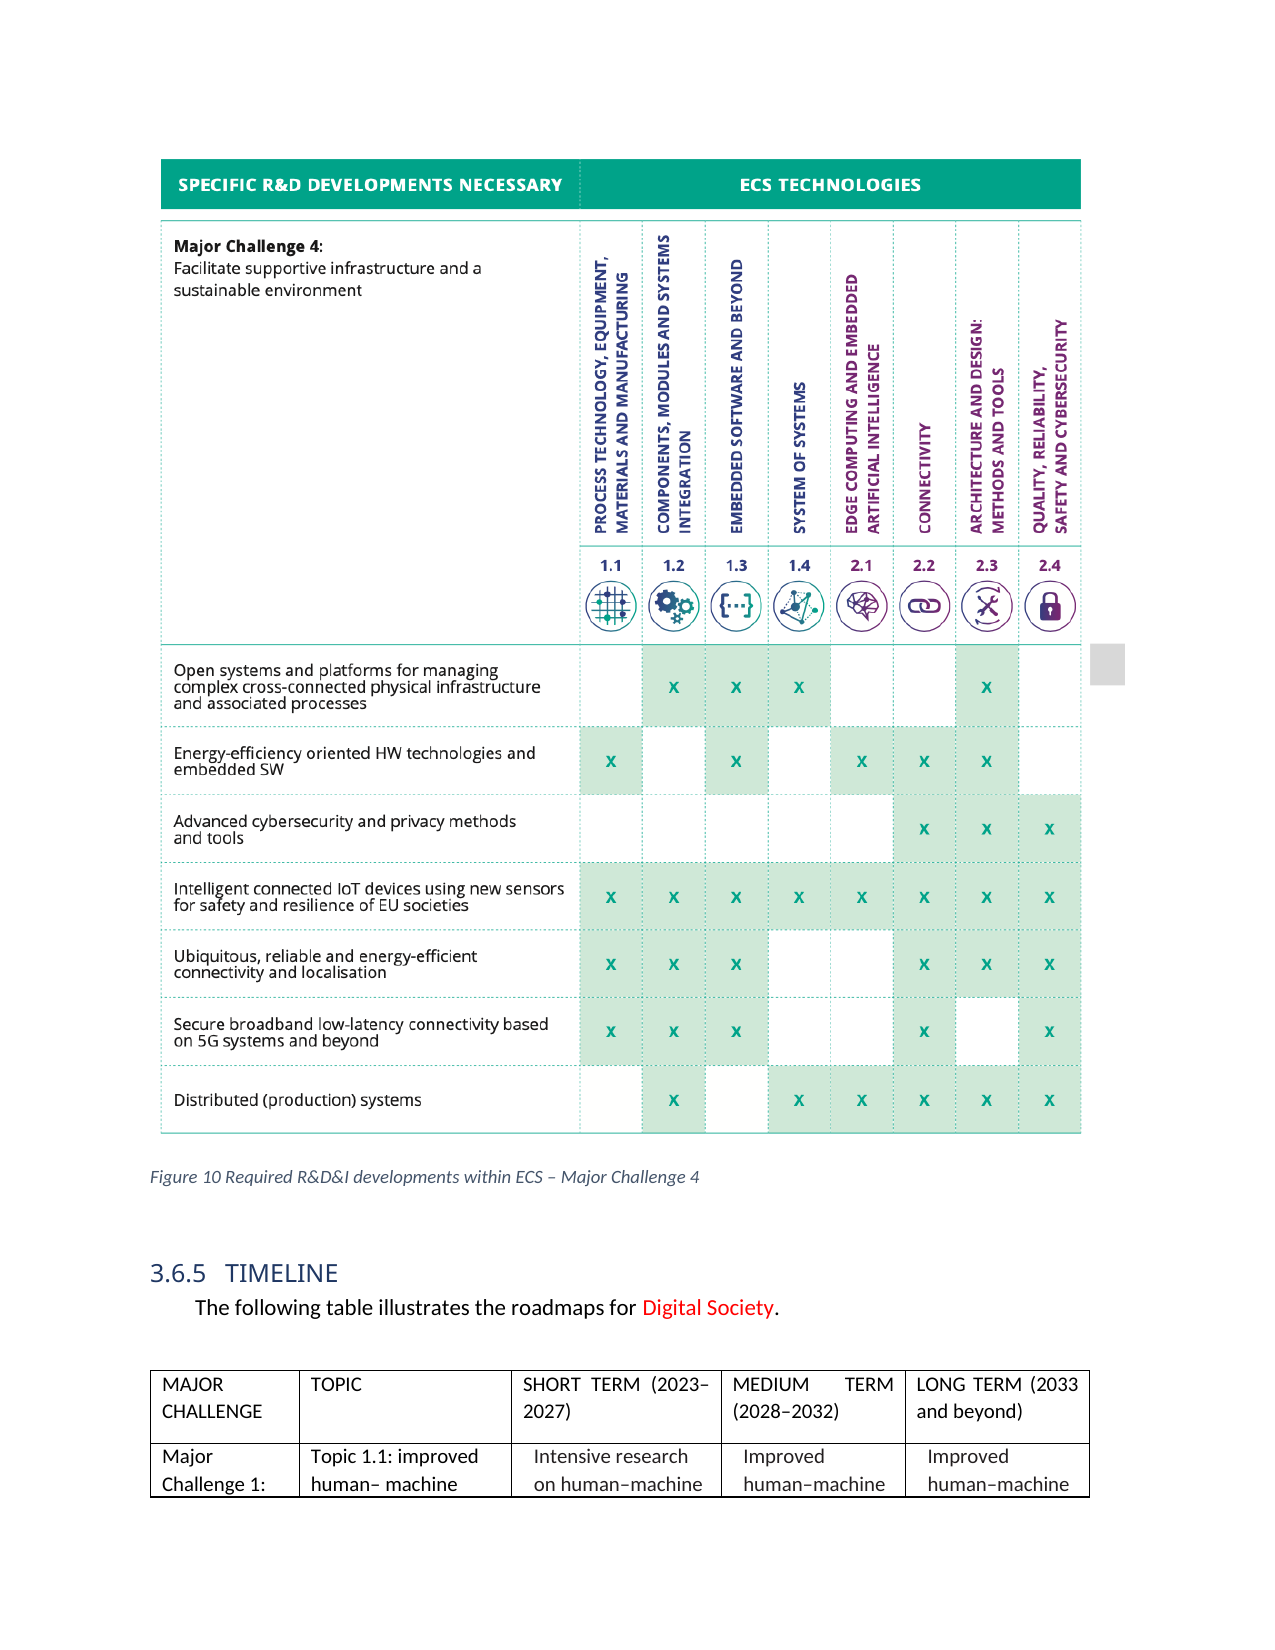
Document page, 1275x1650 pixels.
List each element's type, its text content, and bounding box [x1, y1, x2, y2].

table_header MAJOR CHALLENGE [151, 1371, 299, 1442]
table_header SHORT TERM (2023–2027) [512, 1371, 721, 1442]
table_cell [722, 1444, 905, 1496]
picture [150, 150, 1091, 1147]
table_header TOPIC [300, 1371, 511, 1442]
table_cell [512, 1444, 721, 1496]
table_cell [906, 1444, 1089, 1496]
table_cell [300, 1444, 511, 1496]
table_header LONG TERM (2033 and beyond) [906, 1371, 1089, 1442]
list The following table illustrates the roadmaps for Digital Society. [195, 1293, 1125, 1321]
subtitle TIMELINE [150, 1256, 1125, 1290]
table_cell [151, 1444, 299, 1496]
table_header MEDIUM TERM (2028–2032) [722, 1371, 905, 1442]
